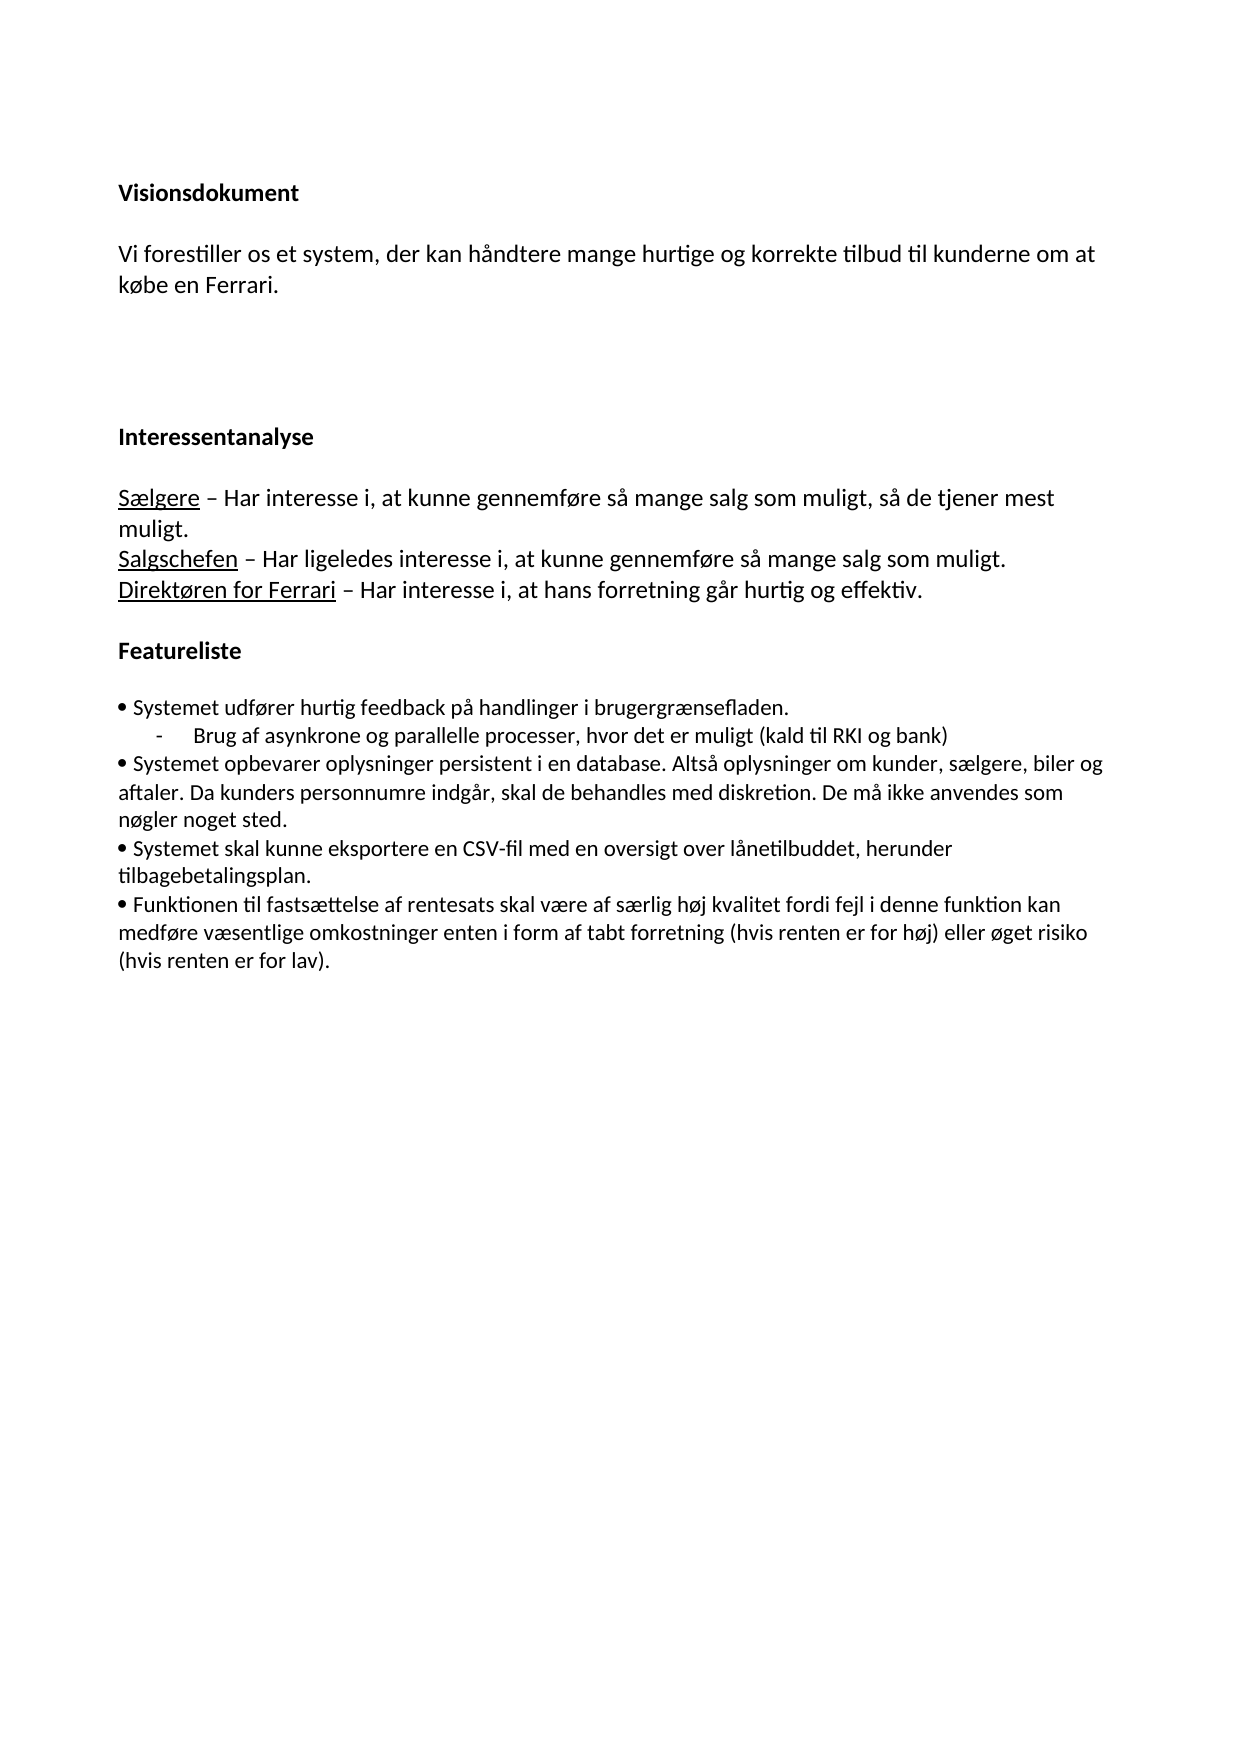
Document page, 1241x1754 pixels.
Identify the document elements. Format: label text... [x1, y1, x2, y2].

text Systemet opbevarer oplysninger persistent i en database. Altså oplysninger om kunder, sælgere, biler og aftaler. Da kunders personnumre indgår, skal de behandles med diskretion. De må ikke anvendes som nøgler noget sted. [118, 749, 1122, 834]
text Systemet skal kunne eksportere en CSV-fil med en oversigt over lånetilbuddet, herunder tilbagebetalingsplan. [118, 834, 1122, 890]
text Salgschefen – Har ligeledes interesse i, at kunne gennemføre så mange salg som muligt. [118, 543, 1122, 574]
text Sælgere – Har interesse i, at kunne gennemføre så mange salg som muligt, så de tjener mest muligt. [118, 482, 1122, 543]
text Featureliste [118, 635, 1122, 666]
text Vi forestiller os et system, der kan håndtere mange hurtige og korrekte tilbud til kunderne om at købe en Ferrari. [118, 238, 1122, 299]
text Interessentanalyse [118, 421, 1122, 452]
text Funktionen til fastsættelse af rentesats skal være af særlig høj kvalitet fordi fejl i denne funktion kan medføre væsentlige omkostninger enten i form af tabt forretning (hvis renten er for høj) eller øget risiko (hvis renten er for lav). [118, 890, 1122, 974]
text Systemet udfører hurtig feedback på handlinger i brugergrænsefladen. [118, 693, 1122, 722]
text Visionsdokument [118, 177, 1122, 208]
text Direktøren for Ferrari – Har interesse i, at hans forretning går hurtig og effektiv. [118, 574, 1122, 604]
list Brug af asynkrone og parallelle processer, hvor det er muligt (kald til RKI og bank) [156, 722, 1122, 749]
